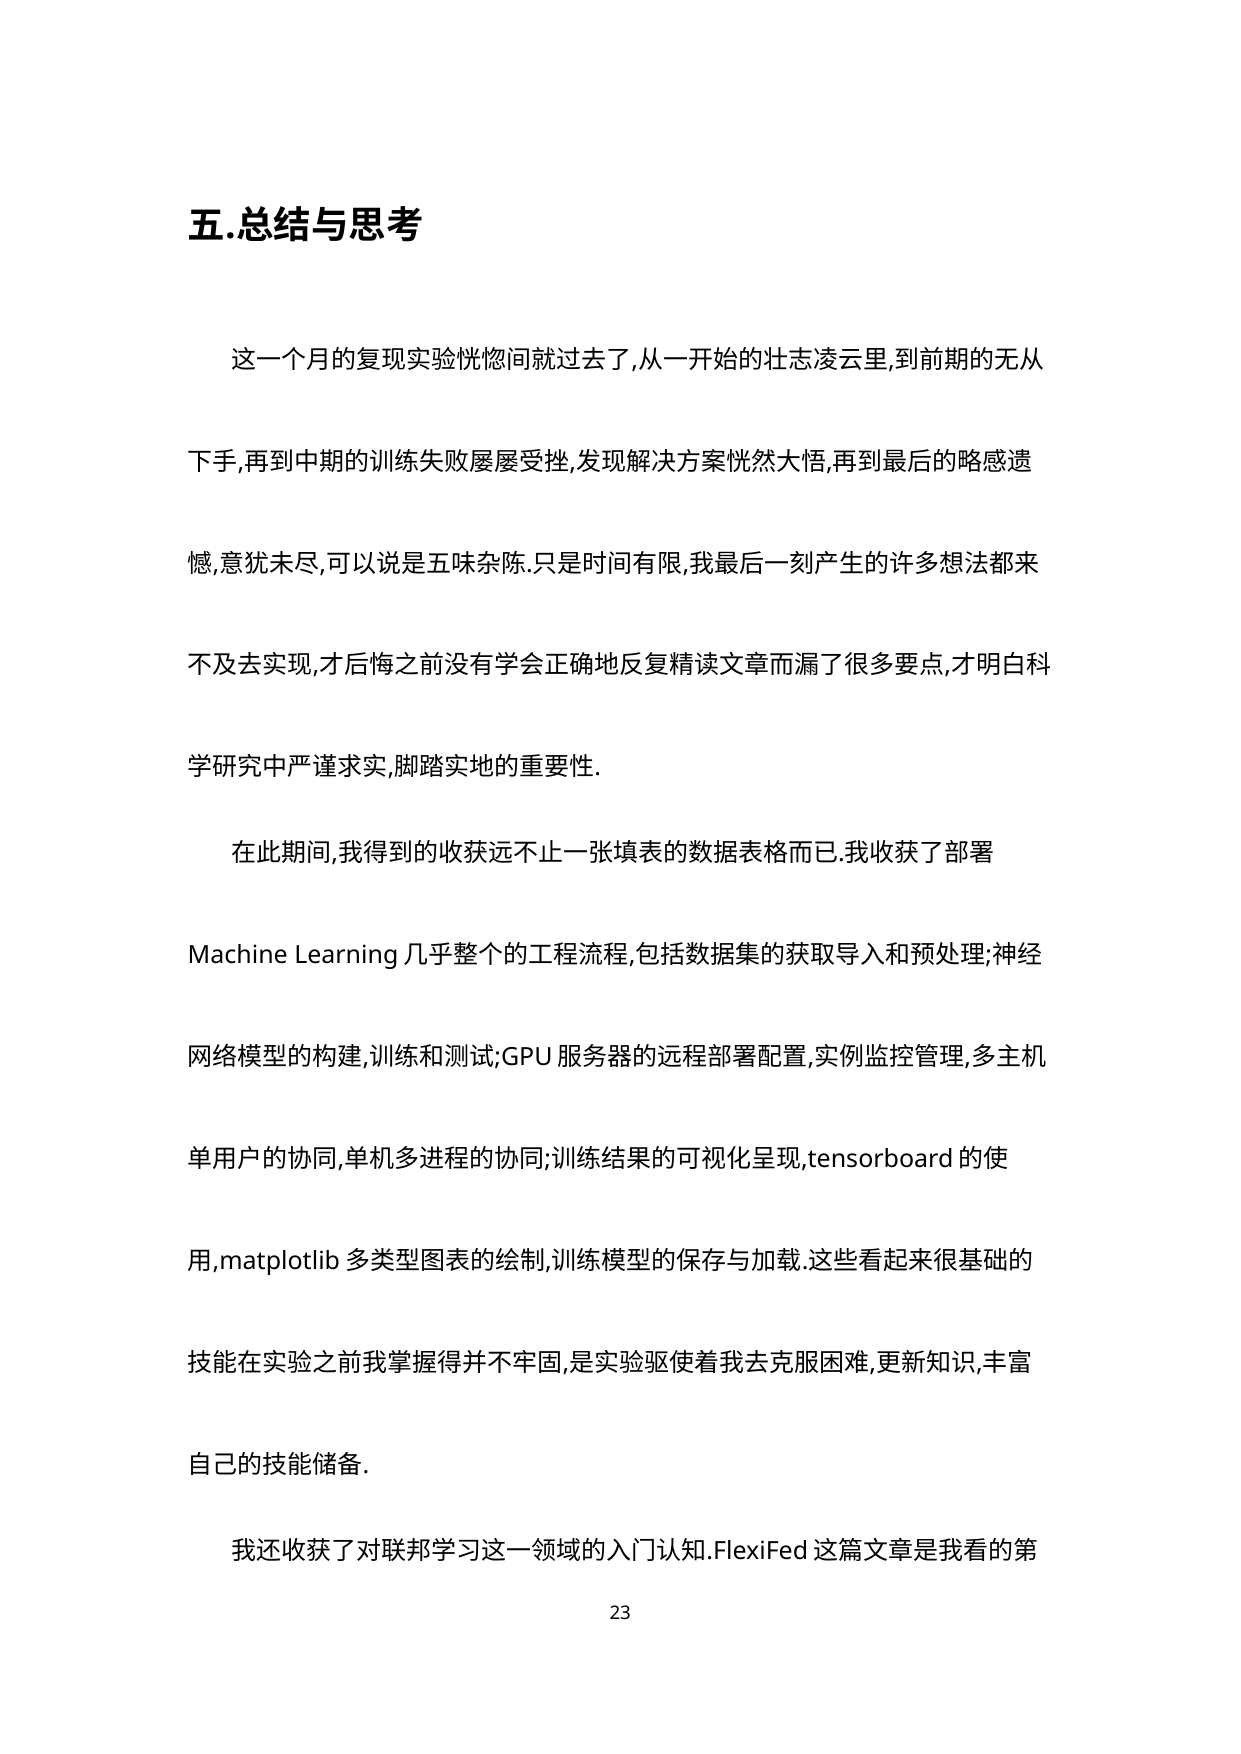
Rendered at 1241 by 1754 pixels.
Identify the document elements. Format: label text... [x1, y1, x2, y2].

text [187, 1514, 1053, 1582]
text 这一个月的复现实验恍惚间就过去了,从一开始的壮志凌云里,到前期的无从下手,再到中期的训练失败屡屡受挫,发现解决方案恍然大悟,再到最后的略感遗憾,意犹未尽,可以说是五味杂陈.只是时间有限,我最后一刻产生的许多想法都来不及去实现,才后悔之前没有学会正确地反复精读文章而漏了很多要点,才明白科学研究中严谨求实,脚踏实地的重要性. [187, 323, 1053, 799]
subtitle 五.总结与思考 [187, 189, 1053, 257]
text 在此期间,我得到的收获远不止一张填表的数据表格而已.我收获了部署Machine Learning几乎整个的工程流程,包括数据集的获取导入和预处理;神经网络模型的构建,训练和测试;GPU服务器的远程部署配置,实例监控管理,多主机单用户的协同,单机多进程的协同;训练结果的可视化呈现,tensorboard的使用,matplotlib多类型图表的绘制,训练模型的保存与加载.这些看起来很基础的技能在实验之前我掌握得并不牢固,是实验驱使着我去克服困难,更新知识,丰富自己的技能储备. [187, 817, 1053, 1496]
